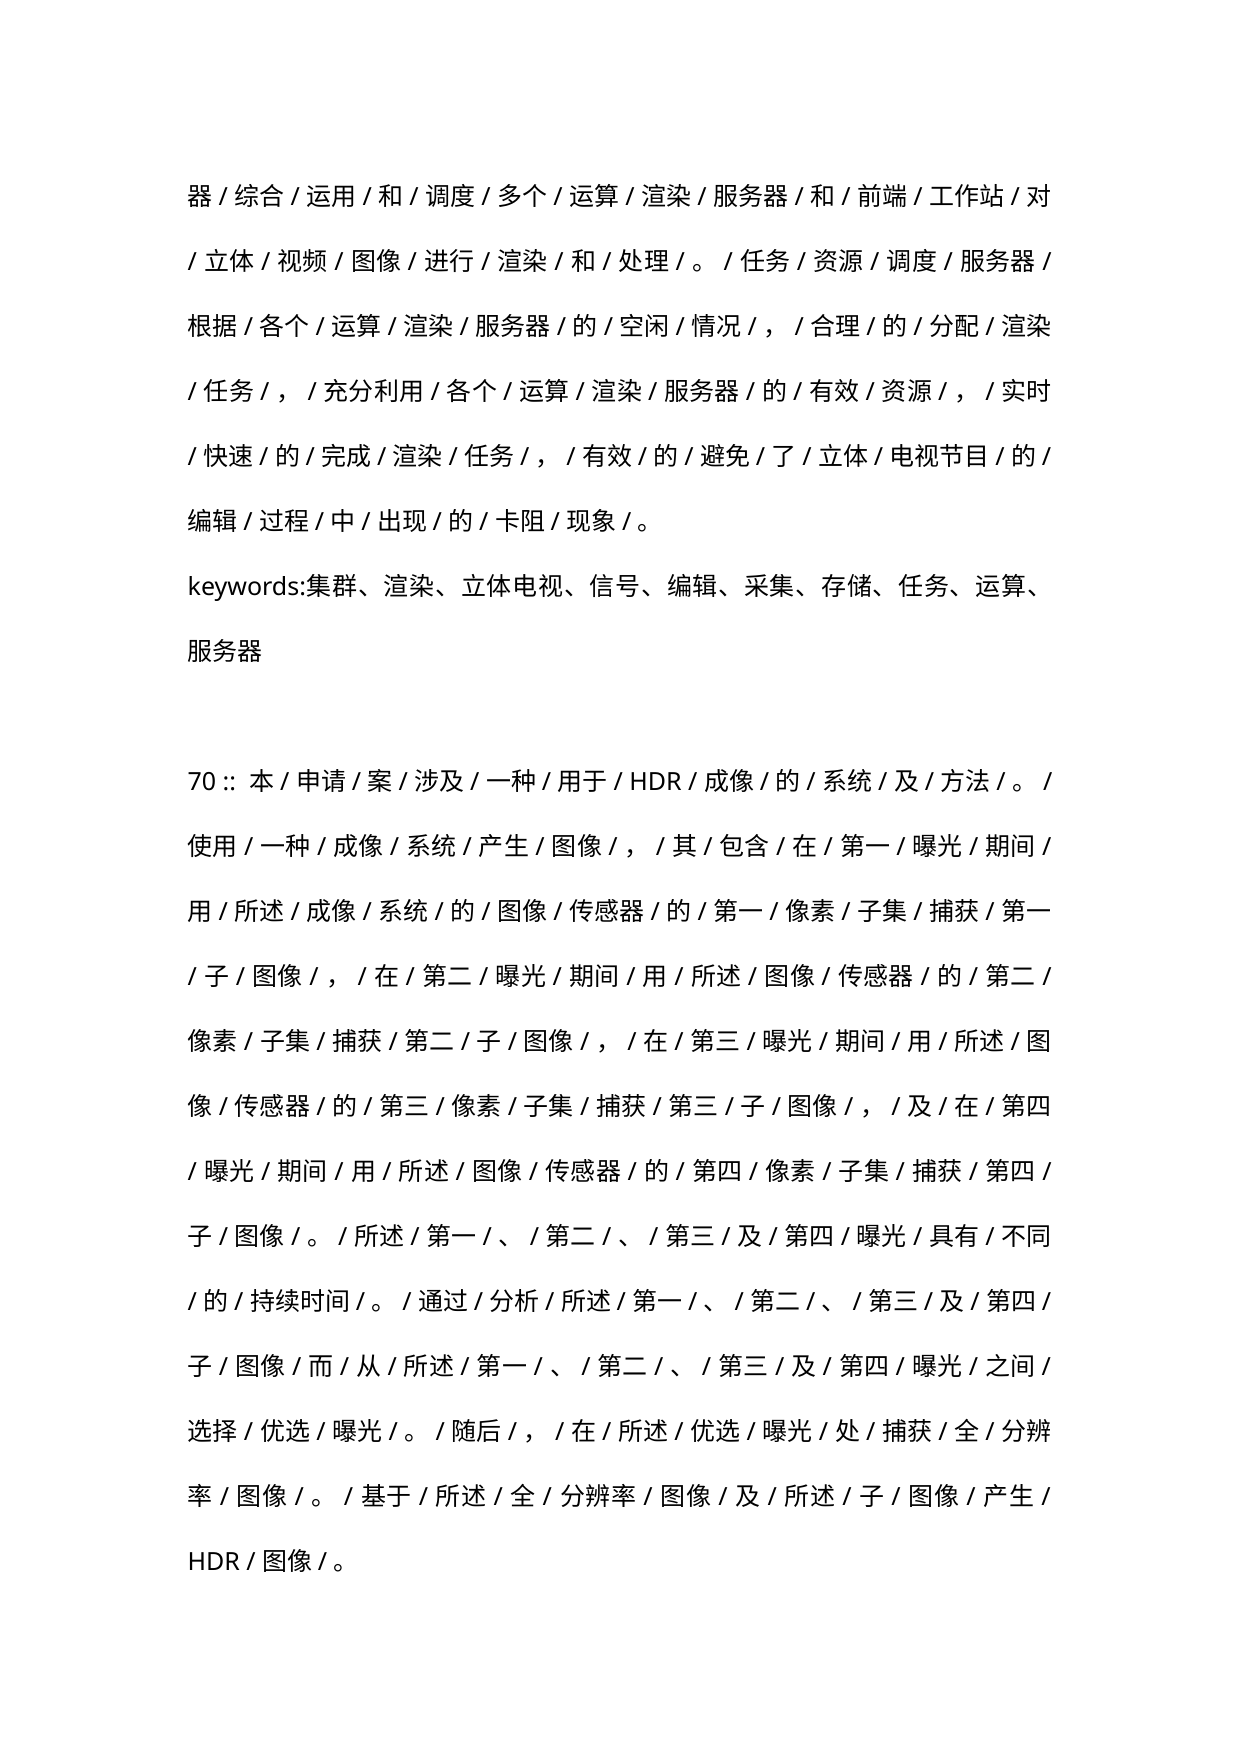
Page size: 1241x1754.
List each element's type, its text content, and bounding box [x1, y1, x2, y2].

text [187, 162, 1053, 552]
text 70 :: 本 / 申请 / 案 / 涉及 / 一种 / 用于 / HDR / 成像 / 的 / 系统 / 及 / 方法 / 。 / 使用 / 一种 / 成像 / 系统 / 产生 / 图像 / ， / 其 / 包含 / 在 / 第一 / 曝光 / 期间 / 用 / 所述 / 成像 / 系统 / 的 / 图像 / 传感器 / 的 / 第一 / 像素 / 子集 / 捕获 / 第一 / 子 / 图像 / ， / 在 / 第二 / 曝光 / 期间 / 用 / 所述 / 图像 / 传感器 / 的 / 第二 / 像素 / 子集 / 捕获 / 第二 / 子 / 图像 / ， / 在 / 第三 / 曝光 / 期间 / 用 / 所述 / 图像 / 传感器 / 的 / 第三 / 像素 / 子集 / 捕获 / 第三 / 子 / 图像 / ， / 及 / 在 / 第四 / 曝光 / 期间 / 用 / 所述 / 图像 / 传感器 / 的 / 第四 / 像素 / 子集 / 捕获 / 第四 / 子 / 图像 / 。 / 所述 / 第一 / 、 / 第二 / 、 / 第三 / 及 / 第四 / 曝光 / 具有 / 不同 / 的 / 持续时间 / 。 / 通过 / 分析 / 所述 / 第一 / 、 / 第二 / 、 / 第三 / 及 / 第四 / 子 / 图像 / 而 / 从 / 所述 / 第一 / 、 / 第二 / 、 / 第三 / 及 / 第四 / 曝光 / 之间 / 选择 / 优选 / 曝光 / 。 / 随后 / ， / 在 / 所述 / 优选 / 曝光 / 处 / 捕获 / 全 / 分辨率 / 图像 / 。 / 基于 / 所述 / 全 / 分辨率 / 图像 / 及 / 所述 / 子 / 图像 / 产生 / HDR / 图像 / 。 [187, 747, 1053, 1592]
text keywords:集群、渲染、立体电视、信号、编辑、采集、存储、任务、运算、服务器 [187, 552, 1053, 682]
